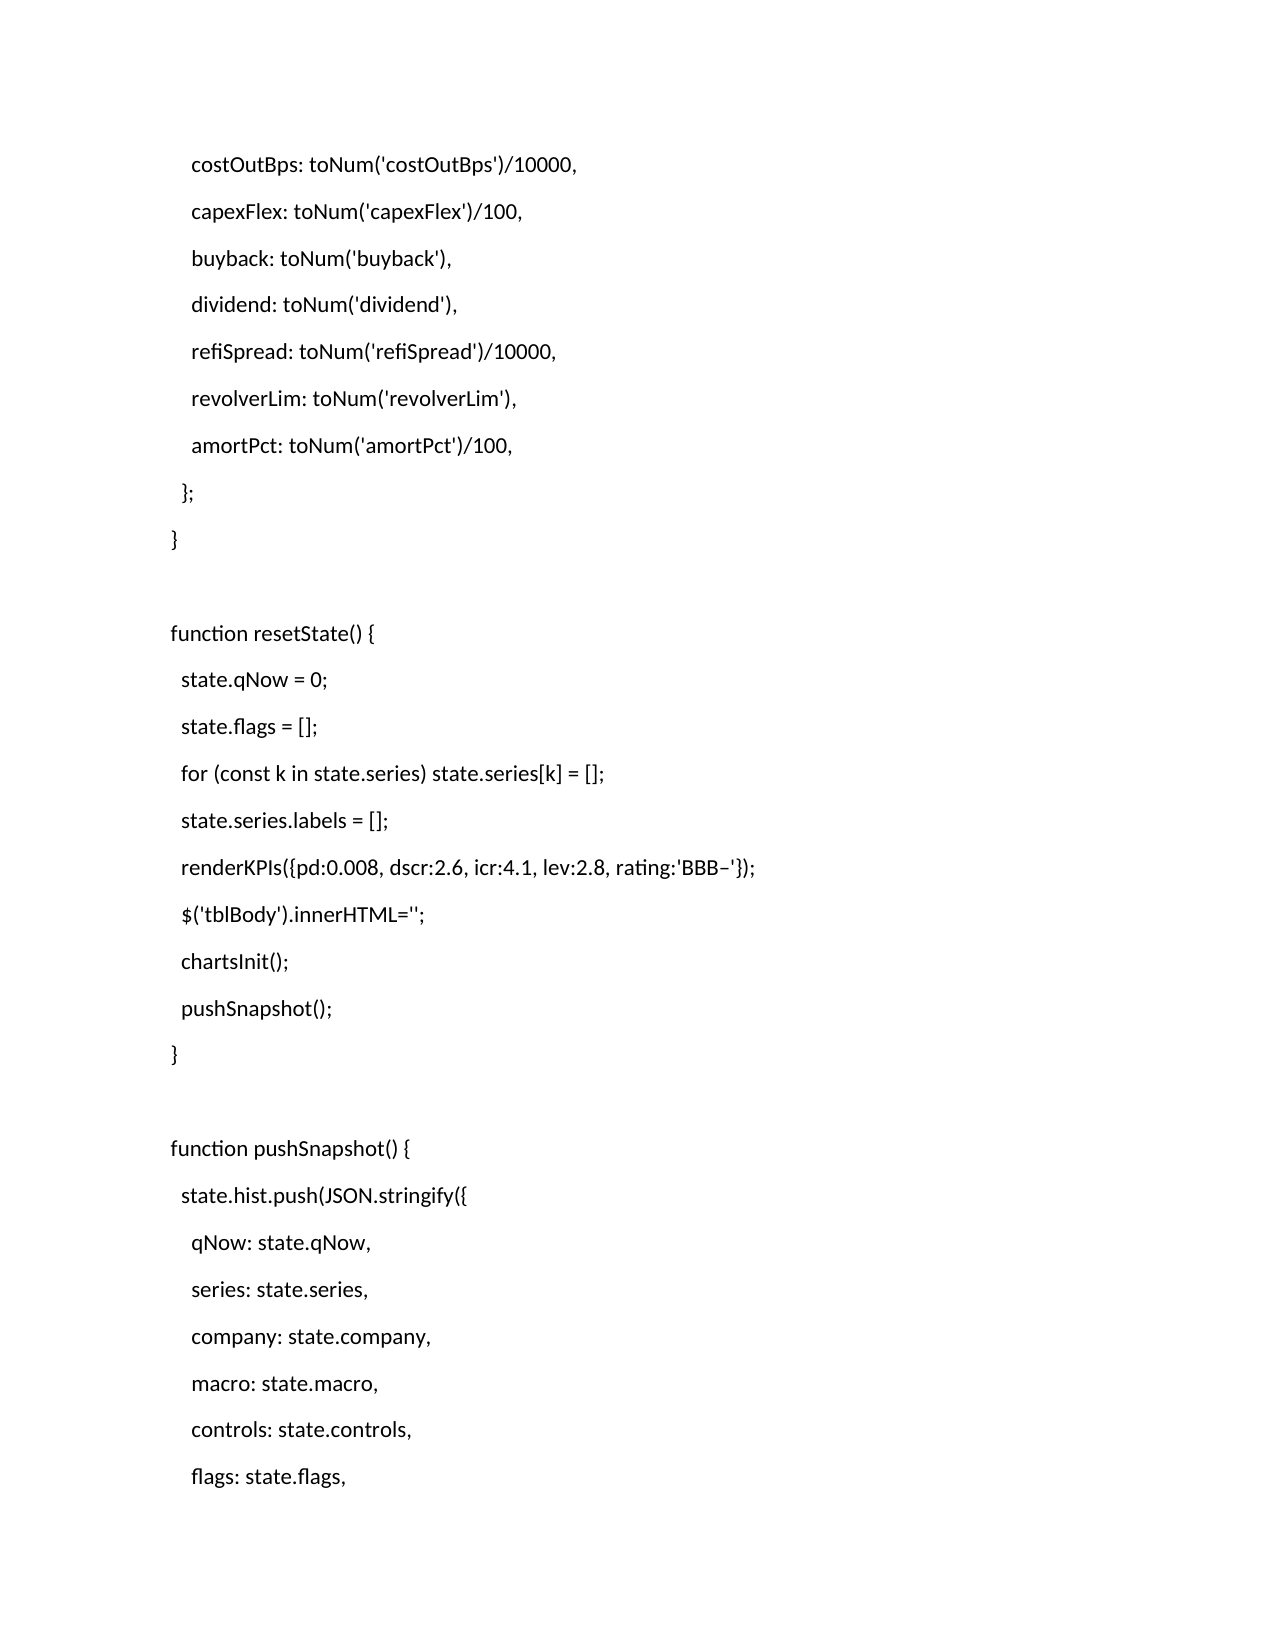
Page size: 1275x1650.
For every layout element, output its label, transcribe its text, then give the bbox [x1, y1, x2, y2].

text function resetState() { [150, 619, 1125, 647]
text } [150, 525, 1125, 553]
text }; [150, 478, 1125, 506]
text $('tblBody').innerHTML=''; [150, 900, 1125, 928]
text qNow: state.qNow, [150, 1228, 1125, 1256]
text revolverLim: toNum('revolverLim'), [150, 384, 1125, 412]
text macro: state.macro, [150, 1369, 1125, 1397]
text renderKPIs({pd:0.008, dscr:2.6, icr:4.1, lev:2.8, rating:'BBB–'}); [150, 853, 1125, 881]
text flags: state.flags, [150, 1462, 1125, 1491]
text chartsInit(); [150, 947, 1125, 975]
text buyback: toNum('buyback'), [150, 244, 1125, 272]
text series: state.series, [150, 1275, 1125, 1303]
text state.series.labels = []; [150, 806, 1125, 834]
text company: state.company, [150, 1322, 1125, 1350]
text controls: state.controls, [150, 1416, 1125, 1444]
text state.hist.push(JSON.stringify({ [150, 1181, 1125, 1209]
text for (const k in state.series) state.series[k] = []; [150, 759, 1125, 787]
text state.qNow = 0; [150, 666, 1125, 694]
text amortPct: toNum('amortPct')/100, [150, 431, 1125, 459]
text dividend: toNum('dividend'), [150, 291, 1125, 319]
text costOutBps: toNum('costOutBps')/10000, [150, 150, 1125, 178]
text pushSnapshot(); [150, 994, 1125, 1022]
text refiSpread: toNum('refiSpread')/10000, [150, 337, 1125, 366]
text function pushSnapshot() { [150, 1134, 1125, 1162]
text capexFlex: toNum('capexFlex')/100, [150, 197, 1125, 225]
text state.flags = []; [150, 712, 1125, 741]
text } [150, 1041, 1125, 1069]
